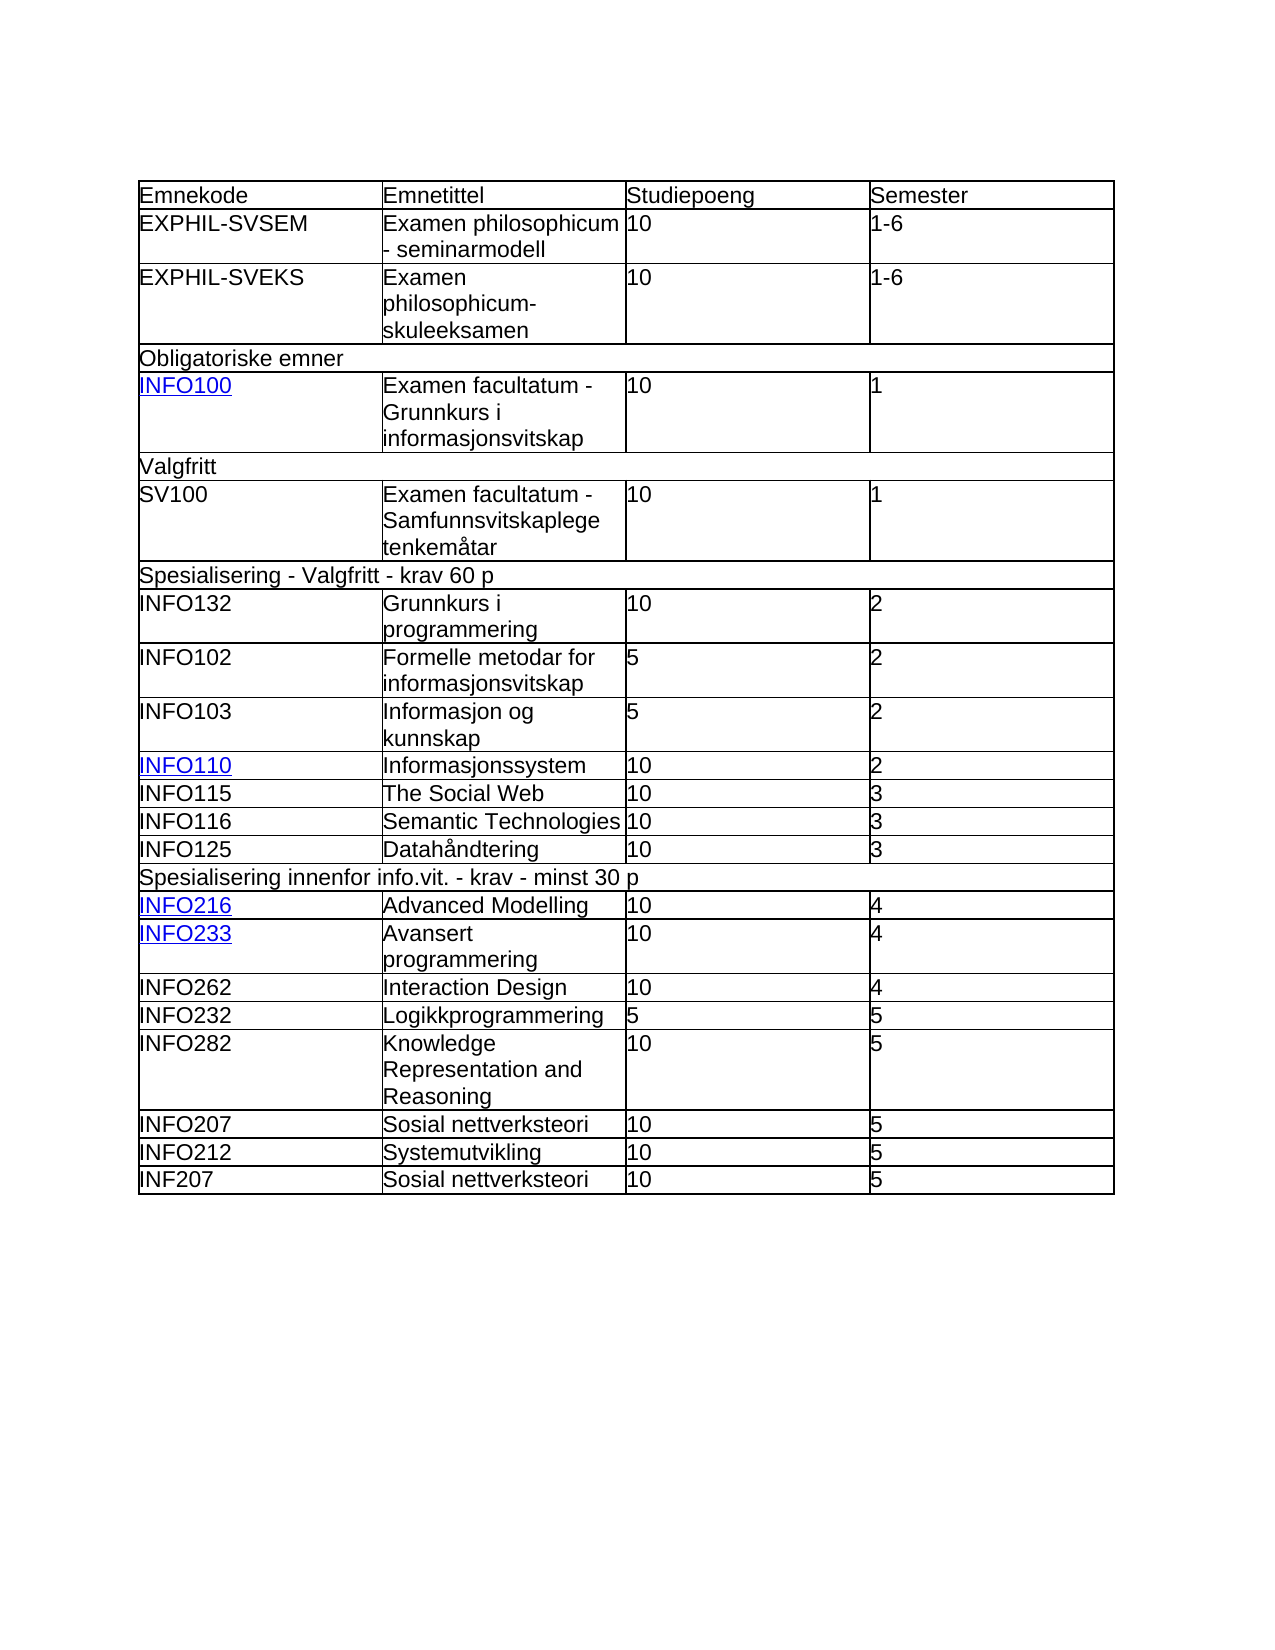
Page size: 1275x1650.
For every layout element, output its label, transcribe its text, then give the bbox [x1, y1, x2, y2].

table_cell Logikkprogrammering [383, 1002, 625, 1028]
table_cell 10 [627, 808, 869, 834]
table_cell INFO233 [140, 920, 382, 973]
table_cell Spesialisering innenfor info.vit. - krav - minst 30 p [140, 864, 1113, 890]
table_cell 10 [627, 210, 869, 262]
table_cell Obligatoriske emner [140, 345, 1113, 371]
table_cell 10 [627, 752, 869, 779]
table_cell 10 [627, 590, 869, 642]
table_cell INFO216 [140, 892, 382, 918]
table_cell INFO132 [140, 590, 382, 642]
table_cell INFO262 [140, 974, 382, 1001]
table_cell 1-6 [871, 264, 1113, 343]
table_cell 5 [871, 1111, 1113, 1137]
table_cell Grunnkurs i programmering [383, 590, 625, 642]
table_cell 10 [627, 264, 869, 343]
table_cell Valgfritt [140, 453, 1113, 479]
table_cell INFO110 [140, 752, 382, 779]
table_cell Knowledge Representation and Reasoning [383, 1030, 625, 1109]
table_cell SV100 [140, 481, 382, 560]
table_cell 10 [627, 892, 869, 918]
table_cell 3 [871, 808, 1113, 834]
table_cell Sosial nettverksteori [383, 1111, 625, 1137]
table_cell 2 [871, 698, 1113, 751]
table_cell Spesialisering - Valgfritt - krav 60 p [140, 562, 1113, 588]
table_header Studiepoeng [627, 182, 869, 208]
table_cell EXPHIL-SVEKS [140, 264, 382, 343]
table_cell INFO115 [140, 780, 382, 807]
table_header Emnekode [140, 182, 382, 208]
table_cell Formelle metodar for informasjonsvitskap [383, 644, 625, 697]
table_header Emnetittel [383, 182, 625, 208]
table_cell INFO207 [140, 1111, 382, 1137]
table_cell 5 [871, 1167, 1113, 1193]
table_cell Informasjon og kunnskap [383, 698, 625, 751]
table_cell 10 [627, 836, 869, 862]
table_cell The Social Web [383, 780, 625, 807]
table_cell 1 [871, 373, 1113, 452]
table_cell 10 [627, 1139, 869, 1165]
table_cell 4 [871, 974, 1113, 1001]
table_cell 5 [627, 698, 869, 751]
table_header Semester [871, 182, 1113, 208]
table_cell Systemutvikling [383, 1139, 625, 1165]
table_cell 10 [627, 780, 869, 807]
table_cell 5 [871, 1139, 1113, 1165]
table_cell Avansert programmering [383, 920, 625, 973]
table_cell 10 [627, 373, 869, 452]
table_cell 5 [627, 644, 869, 697]
table_cell INFO212 [140, 1139, 382, 1165]
table_cell 2 [871, 590, 1113, 642]
table_cell Informasjonssystem [383, 752, 625, 779]
table_cell INFO103 [140, 698, 382, 751]
table_cell 4 [871, 892, 1113, 918]
table_cell 1-6 [871, 210, 1113, 262]
table_cell Datahåndtering [383, 836, 625, 862]
table_cell 1 [871, 481, 1113, 560]
table_cell 4 [871, 920, 1113, 973]
table_cell 10 [627, 1030, 869, 1109]
table_cell INFO282 [140, 1030, 382, 1109]
table_cell INFO116 [140, 808, 382, 834]
table_cell 2 [871, 752, 1113, 779]
table_cell Examen philosophicum - seminarmodell [383, 210, 625, 262]
table_cell 10 [627, 1167, 869, 1193]
table_cell Interaction Design [383, 974, 625, 1001]
table_cell Examen facultatum - Samfunnsvitskaplege tenkemåtar [383, 481, 625, 560]
table_cell Advanced Modelling [383, 892, 625, 918]
table_cell INFO100 [140, 373, 382, 452]
table_cell 3 [871, 836, 1113, 862]
table_cell 5 [627, 1002, 869, 1028]
table_cell 10 [627, 1111, 869, 1137]
table_cell INF207 [140, 1167, 382, 1193]
table_cell 3 [871, 780, 1113, 807]
table_cell Examen facultatum - Grunnkurs i informasjonsvitskap [383, 373, 625, 452]
table_cell INFO232 [140, 1002, 382, 1028]
table_cell 10 [627, 974, 869, 1001]
table_cell 5 [871, 1030, 1113, 1109]
table_cell Semantic Technologies [383, 808, 625, 834]
table_cell INFO102 [140, 644, 382, 697]
table_cell INFO125 [140, 836, 382, 862]
table_cell EXPHIL-SVSEM [140, 210, 382, 262]
table_cell 10 [627, 920, 869, 973]
table_cell 2 [871, 644, 1113, 697]
table_cell Examen philosophicum- skuleeksamen [383, 264, 625, 343]
table_cell 5 [871, 1002, 1113, 1028]
table_cell 10 [627, 481, 869, 560]
table_cell Sosial nettverksteori [383, 1167, 625, 1193]
